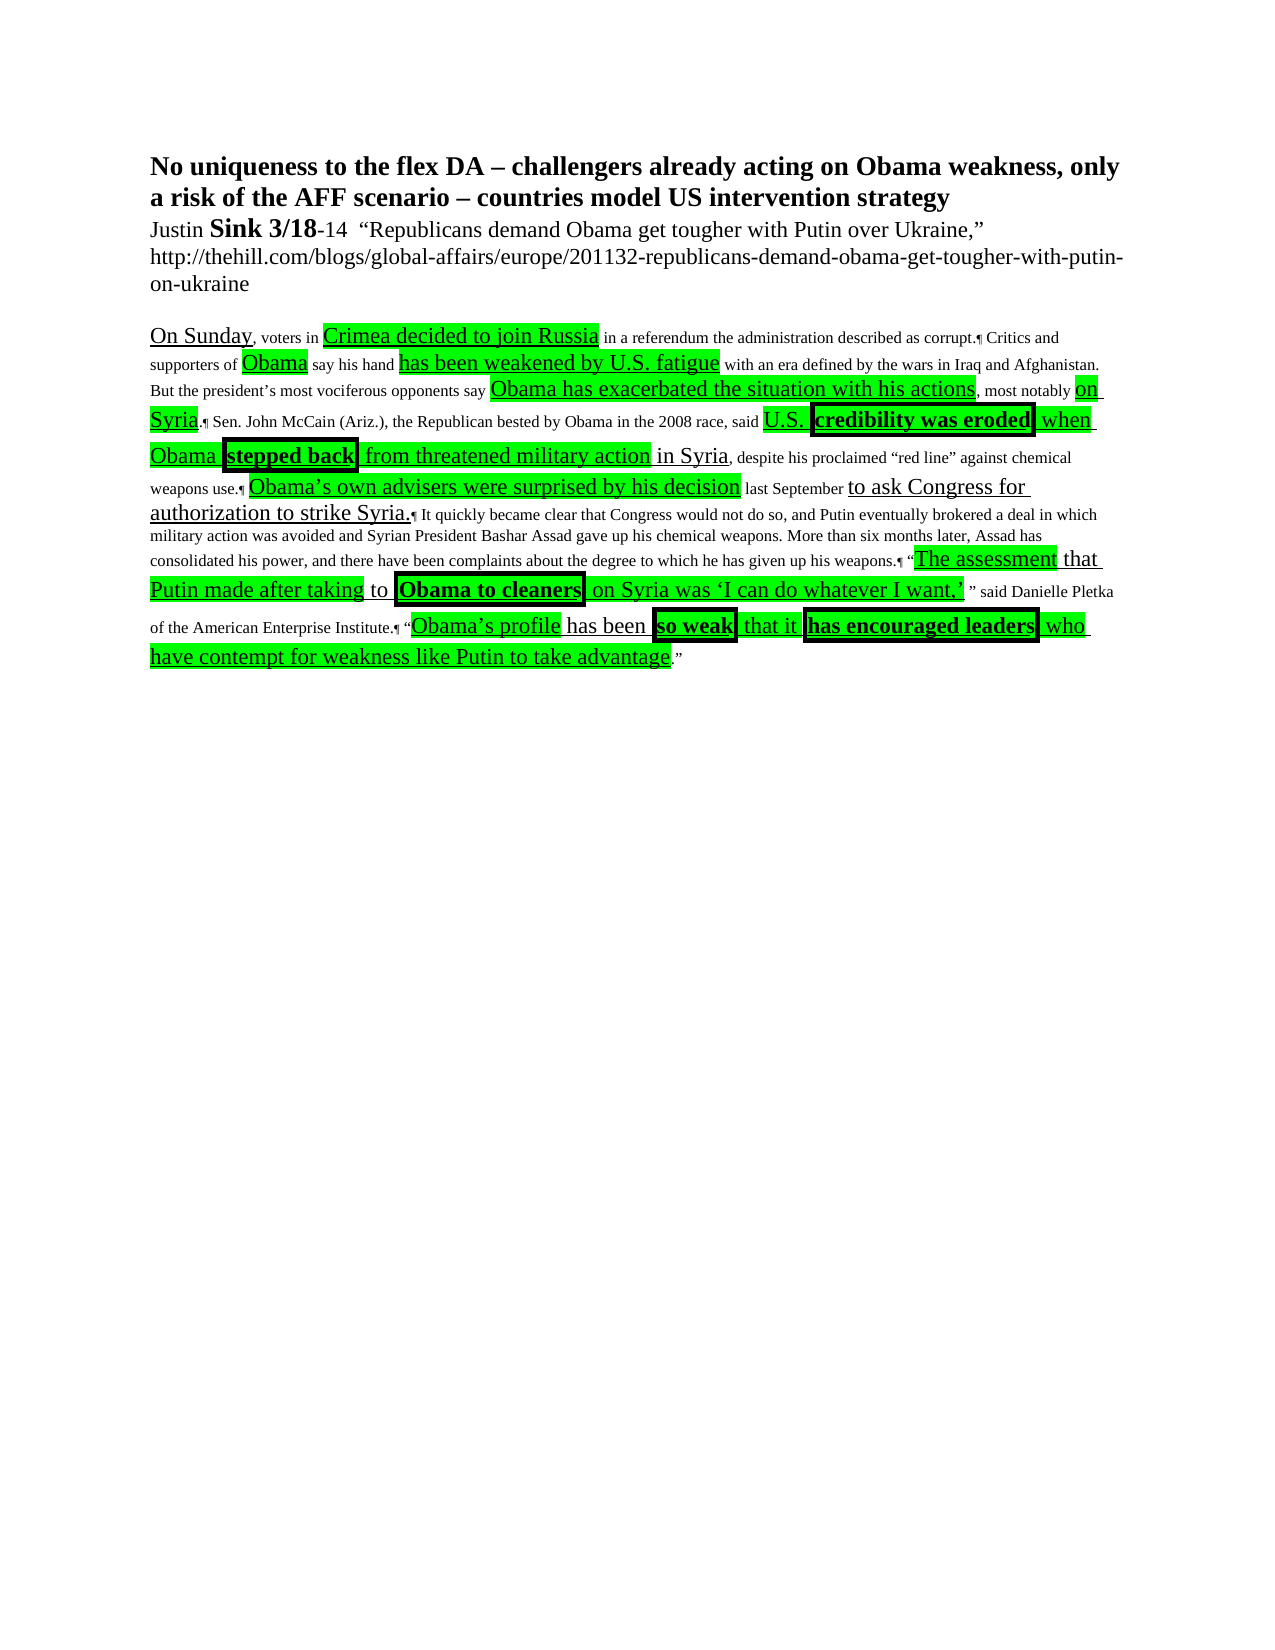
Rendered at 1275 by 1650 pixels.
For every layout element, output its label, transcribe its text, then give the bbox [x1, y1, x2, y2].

text Justin Sink 3/18-14 “Republicans demand Obama get tougher with Putin over Ukraine,” http://thehill.com/blogs/global-affairs/europe/201132-republicans-demand-obama-get-tougher-with-putin-on-ukraine [150, 212, 1125, 296]
text On Sunday, voters in Crimea decided to join Russia in a referendum the administration described as corrupt.¶ Critics and supporters of Obama say his hand has been weakened by U.S. fatigue with an era defined by the wars in Iraq and Afghanistan. But the president’s most vociferous opponents say Obama has exacerbated the situation with his actions, most notably on Syria.¶ Sen. John McCain (Ariz.), the Republican bested by Obama in the 2008 race, said U.S. credibility was eroded when Obama stepped back from threatened military action in Syria, despite his proclaimed “red line” against chemical weapons use.¶ Obama’s own advisers were surprised by his decision last September to ask Congress for authorization to strike Syria.¶ It quickly became clear that Congress would not do so, and Putin eventually brokered a deal in which military action was avoided and Syrian President Bashar Assad gave up his chemical weapons. More than six months later, Assad has consolidated his power, and there have been complaints about the degree to which he has given up his weapons.¶ “The assessment that Putin made after taking to Obama to cleaners on Syria was ‘I can do whatever I want,’ ” said Danielle Pletka of the American Enterprise Institute.¶ “Obama’s profile has been so weak that it has encouraged leaders who have contempt for weakness like Putin to take advantage.” [150, 322, 1125, 669]
subtitle No uniqueness to the flex DA – challengers already acting on Obama weakness, only a risk of the AFF scenario – countries model US intervention strategy [150, 150, 1125, 212]
